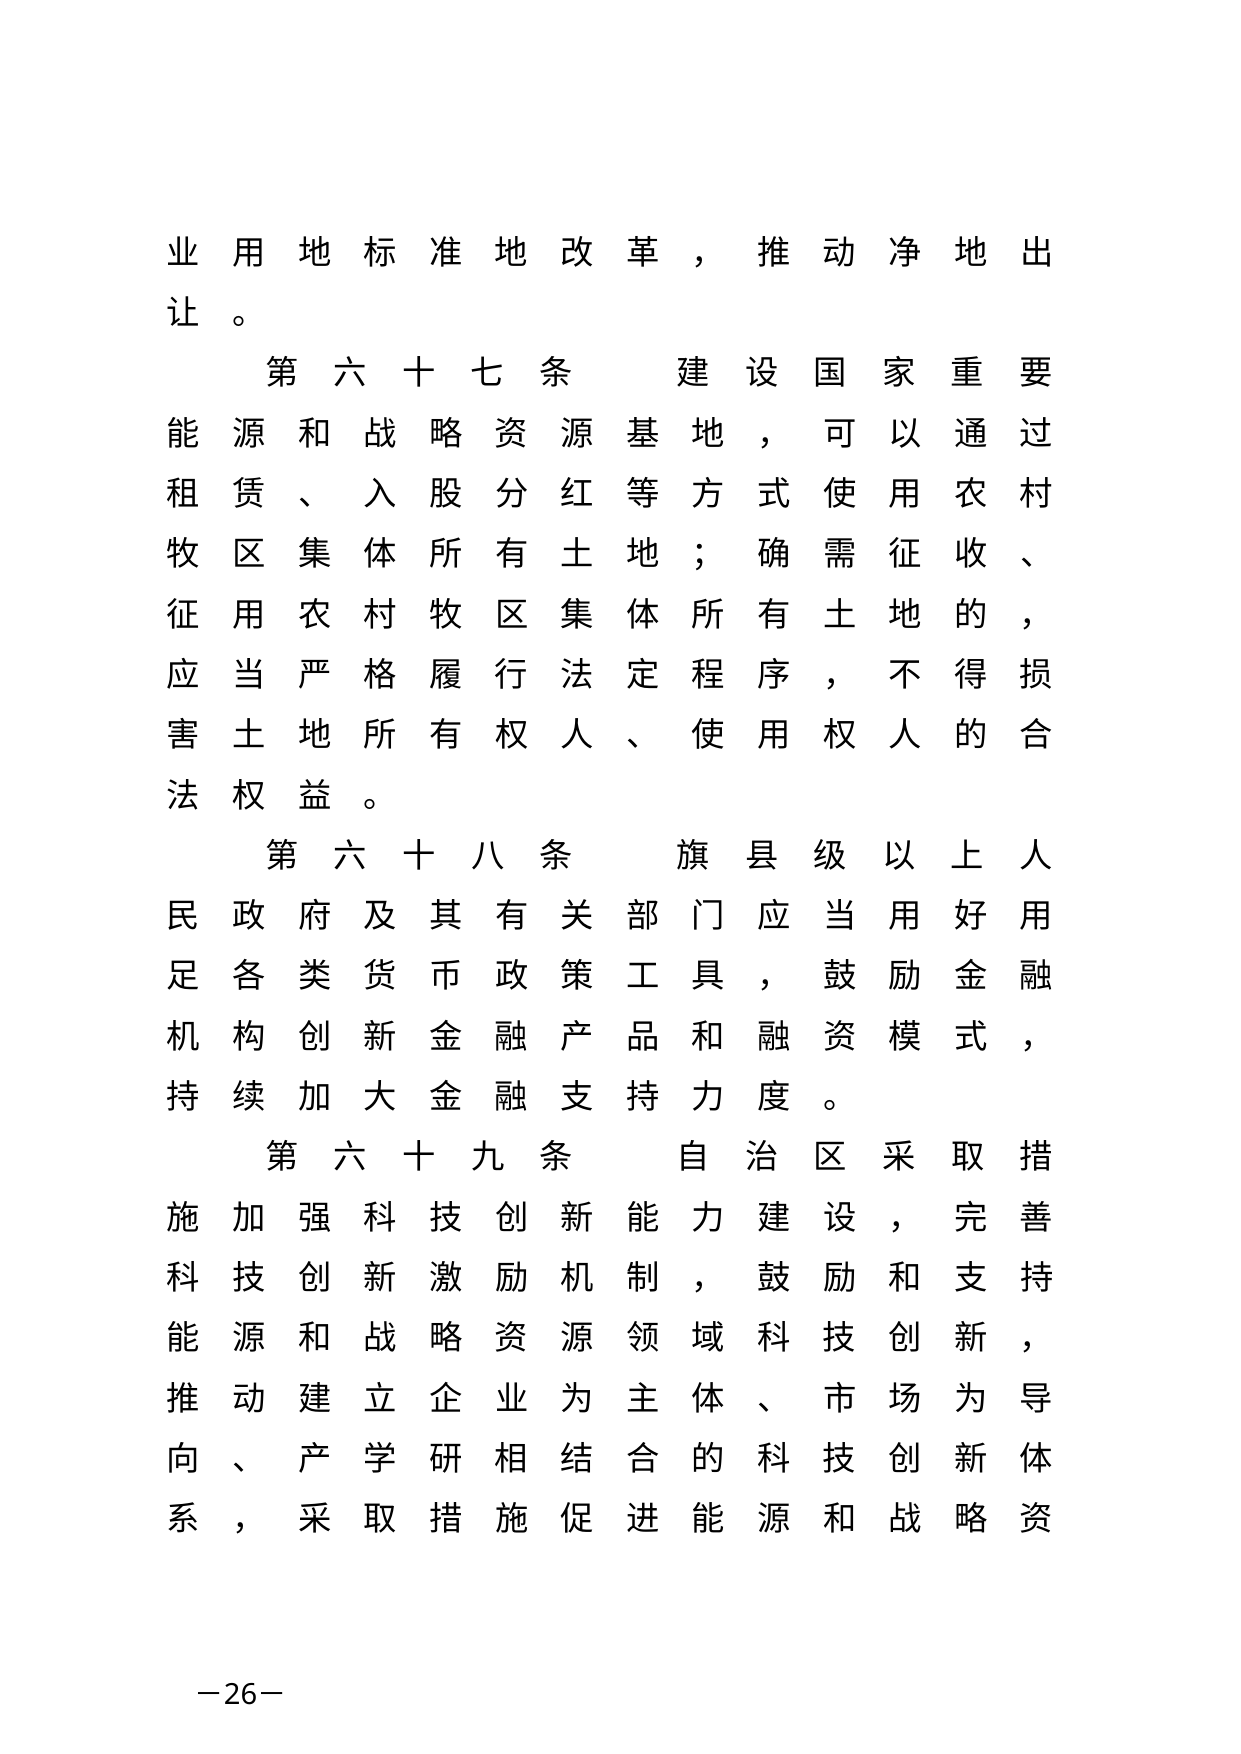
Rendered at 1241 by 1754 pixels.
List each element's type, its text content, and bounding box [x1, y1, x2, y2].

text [167, 1124, 1085, 1546]
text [167, 219, 1085, 340]
text 第六十八条 旗县级以上人民政府及其有关部门应当用好用足各类货币政策工具，鼓励金融机构创新金融产品和融资模式，持续加大金融支持力度。 [167, 823, 1085, 1124]
text 第六十七条 建设国家重要能源和战略资源基地，可以通过租赁、入股分红等方式使用农村牧区集体所有土地；确需征收、征用农村牧区集体所有土地的，应当严格履行法定程序，不得损害土地所有权人、使用权人的合法权益。 [167, 340, 1085, 823]
